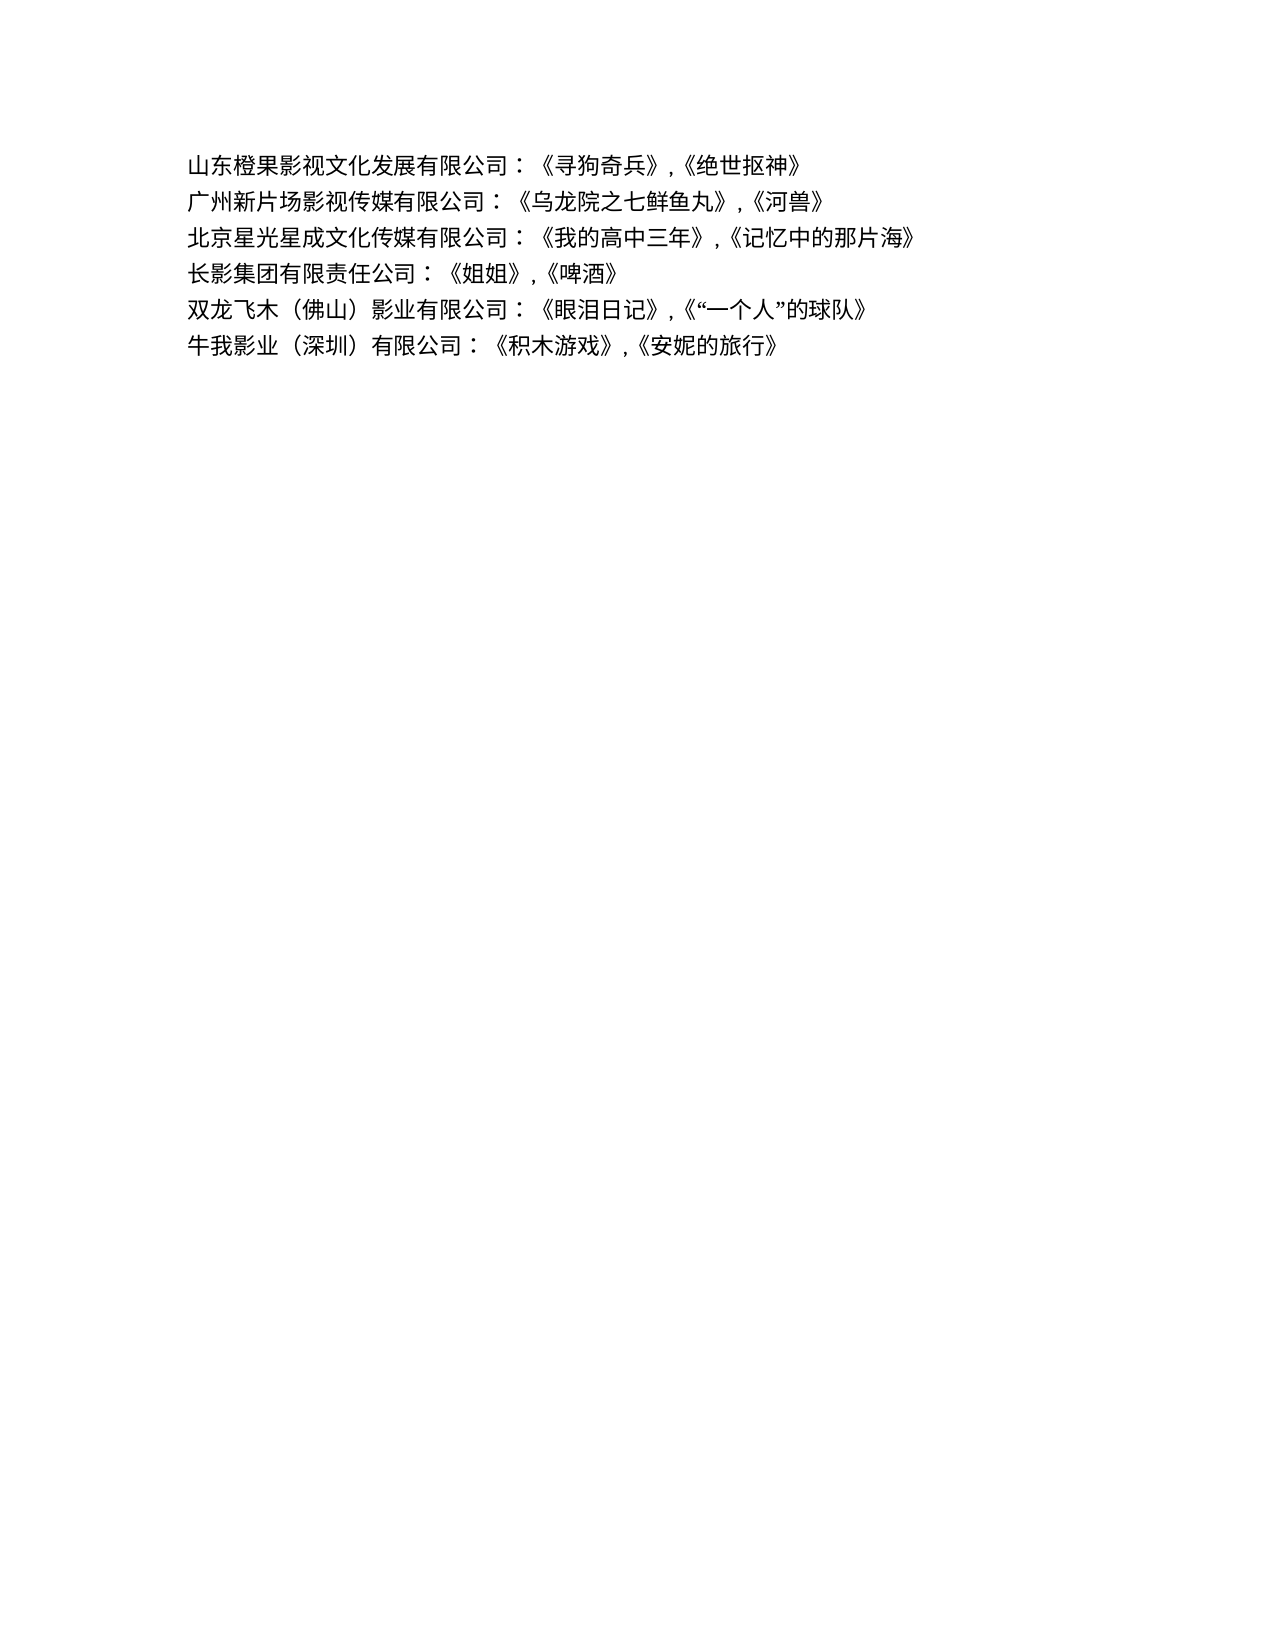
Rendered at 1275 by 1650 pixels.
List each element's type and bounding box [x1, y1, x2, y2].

text [187, 150, 1087, 361]
